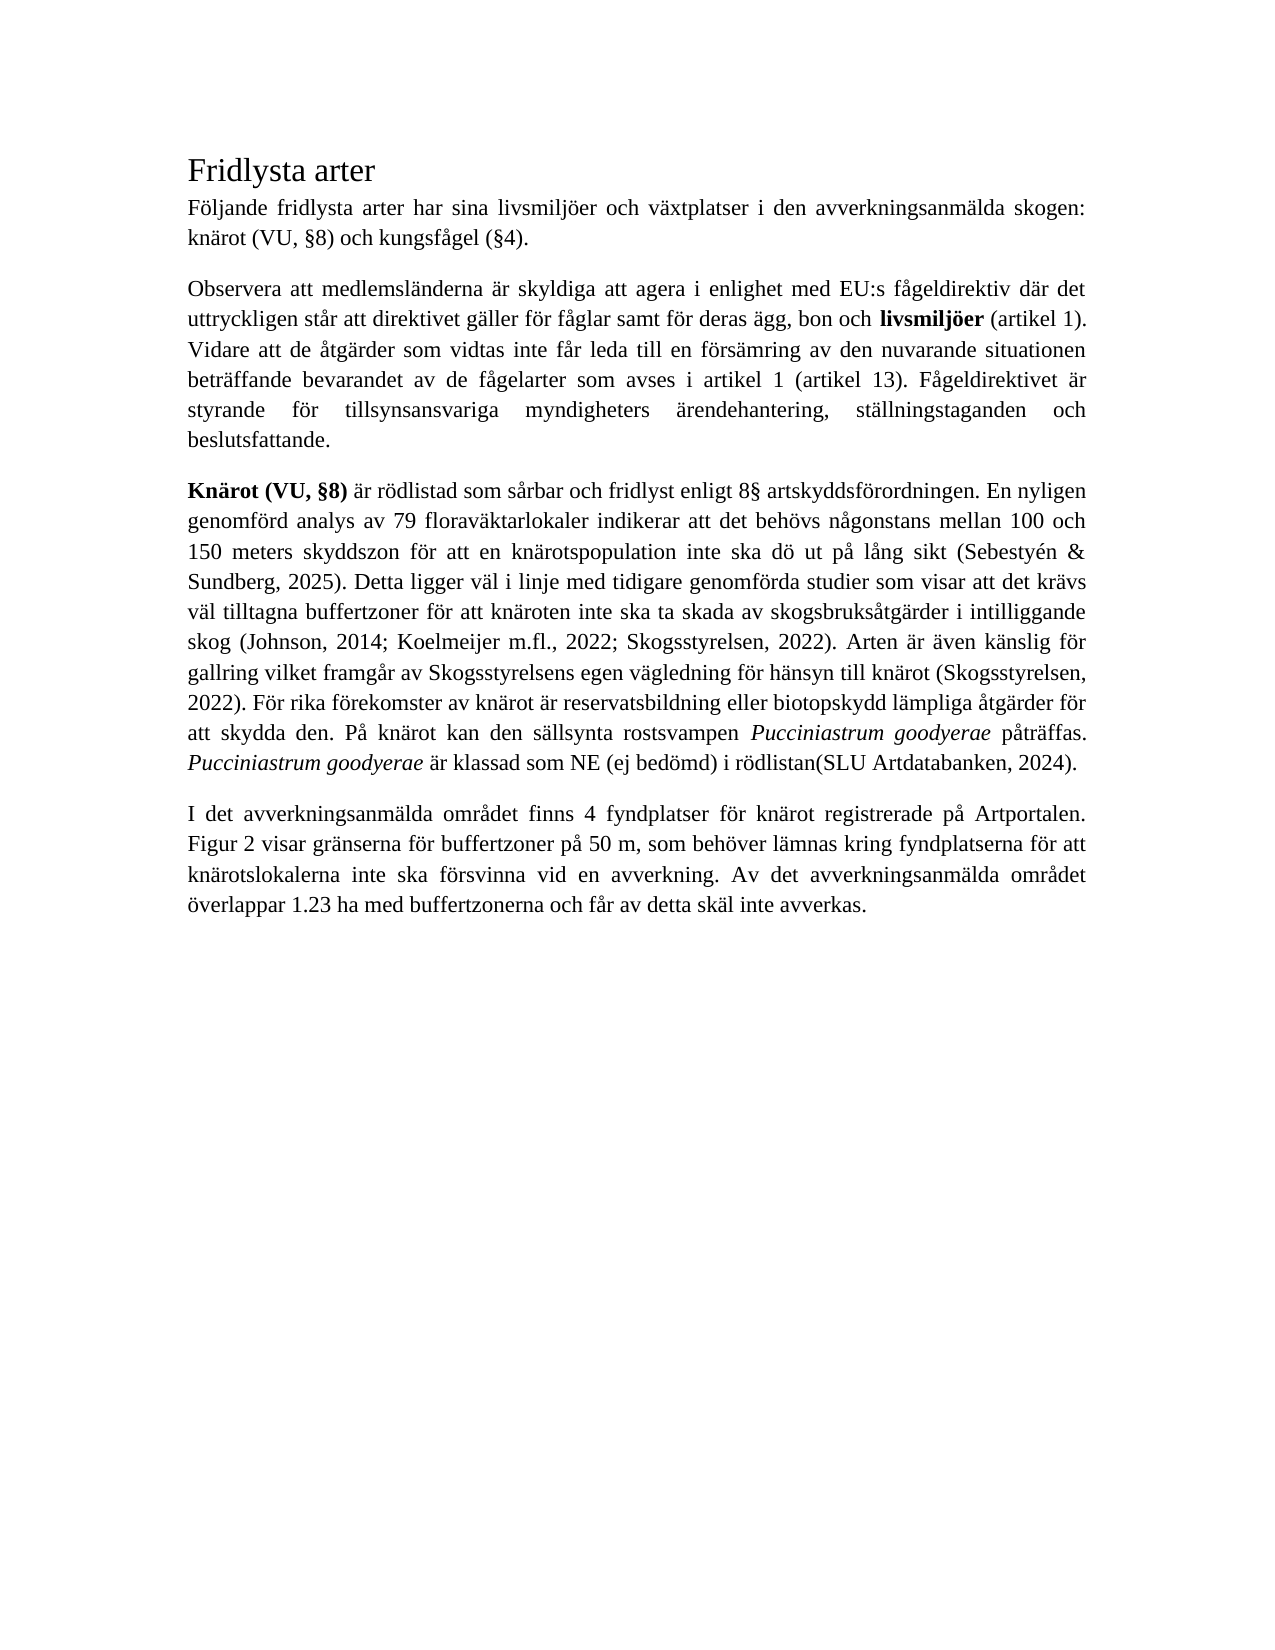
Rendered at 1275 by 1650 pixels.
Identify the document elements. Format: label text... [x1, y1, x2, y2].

subtitle Fridlysta arter [187, 150, 1087, 188]
text Observera att medlemsländerna är skyldiga att agera i enlighet med EU:s fågeldirektiv där det uttryckligen står att direktivet gäller för fåglar samt för deras ägg, bon och livsmiljöer (artikel 1). Vidare att de åtgärder som vidtas inte får leda till en försämring av den nuvarande situationen beträffande bevarandet av de fågelarter som avses i artikel 1 (artikel 13). Fågeldirektivet är styrande för tillsynsansvariga myndigheters ärendehantering, ställningstaganden och beslutsfattande. [187, 275, 1087, 453]
text Knärot (VU, §8) är rödlistad som sårbar och fridlyst enligt 8§ artskyddsförordningen. En nyligen genomförd analys av 79 floraväktarlokaler indikerar att det behövs någonstans mellan 100 och 150 meters skyddszon för att en knärotspopulation inte ska dö ut på lång sikt (Sebestyén & Sundberg, 2025). Detta ligger väl i linje med tidigare genomförda studier som visar att det krävs väl tilltagna buffertzoner för att knäroten inte ska ta skada av skogsbruksåtgärder i intilliggande skog (Johnson, 2014; Koelmeijer m.fl., 2022; Skogsstyrelsen, 2022). Arten är även känslig för gallring vilket framgår av Skogsstyrelsens egen vägledning för hänsyn till knärot (Skogsstyrelsen, 2022). För rika förekomster av knärot är reservatsbildning eller biotopskydd lämpliga åtgärder för att skydda den. På knärot kan den sällsynta rostsvampen Pucciniastrum goodyerae påträffas. Pucciniastrum goodyerae är klassad som NE (ej bedömd) i rödlistan(SLU Artdatabanken, 2024). [187, 477, 1087, 776]
text Följande fridlysta arter har sina livsmiljöer och växtplatser i den avverkningsanmälda skogen: knärot (VU, §8) och kungsfågel (§4). [187, 194, 1087, 251]
text I det avverkningsanmälda området finns 4 fyndplatser för knärot registrerade på Artportalen. Figur 2 visar gränserna för buffertzoner på 50 m, som behöver lämnas kring fyndplatserna för att knärotslokalerna inte ska försvinna vid en avverkning. Av det avverkningsanmälda området överlappar 1.23 ha med buffertzonerna och får av detta skäl inte avverkas. [187, 800, 1087, 917]
